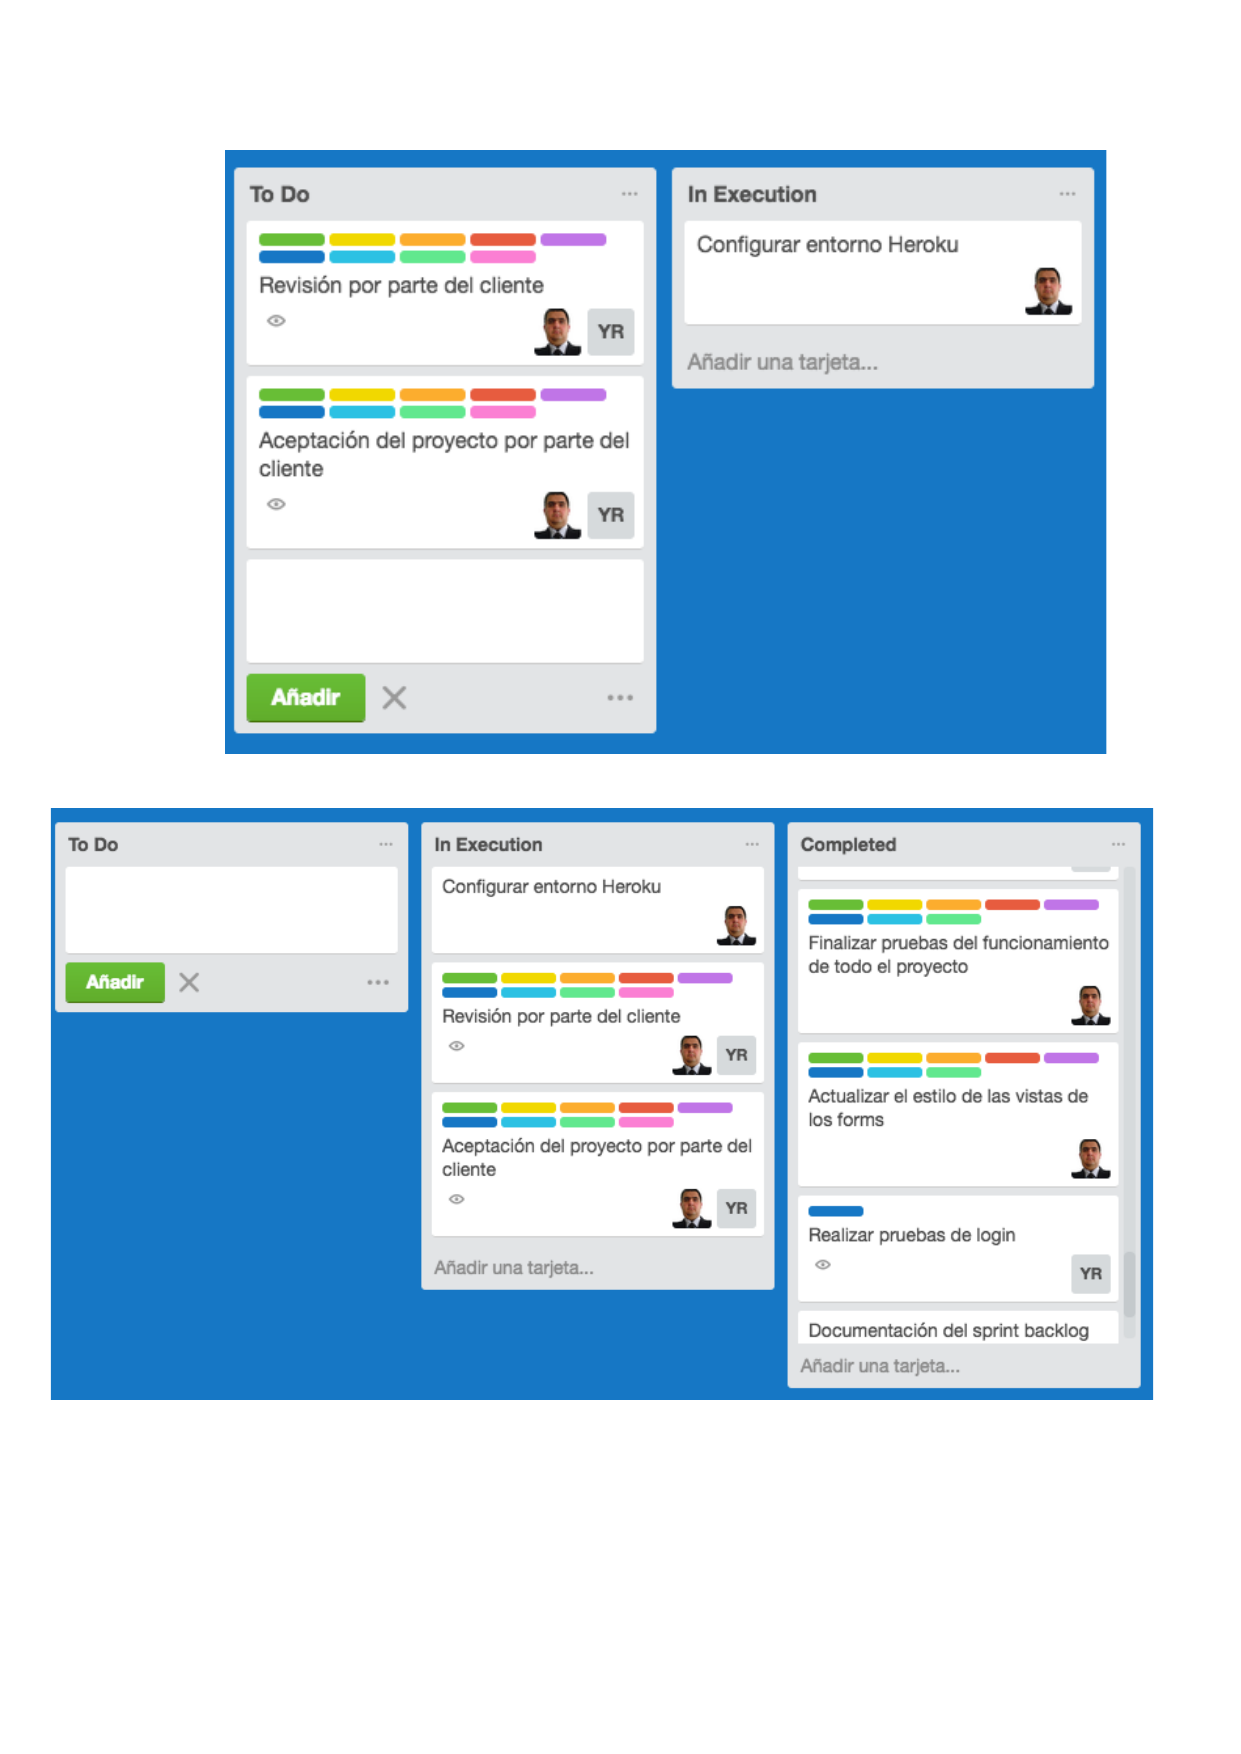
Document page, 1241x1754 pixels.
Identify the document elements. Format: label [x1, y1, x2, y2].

picture [225, 150, 1107, 754]
picture [50, 808, 1154, 1400]
